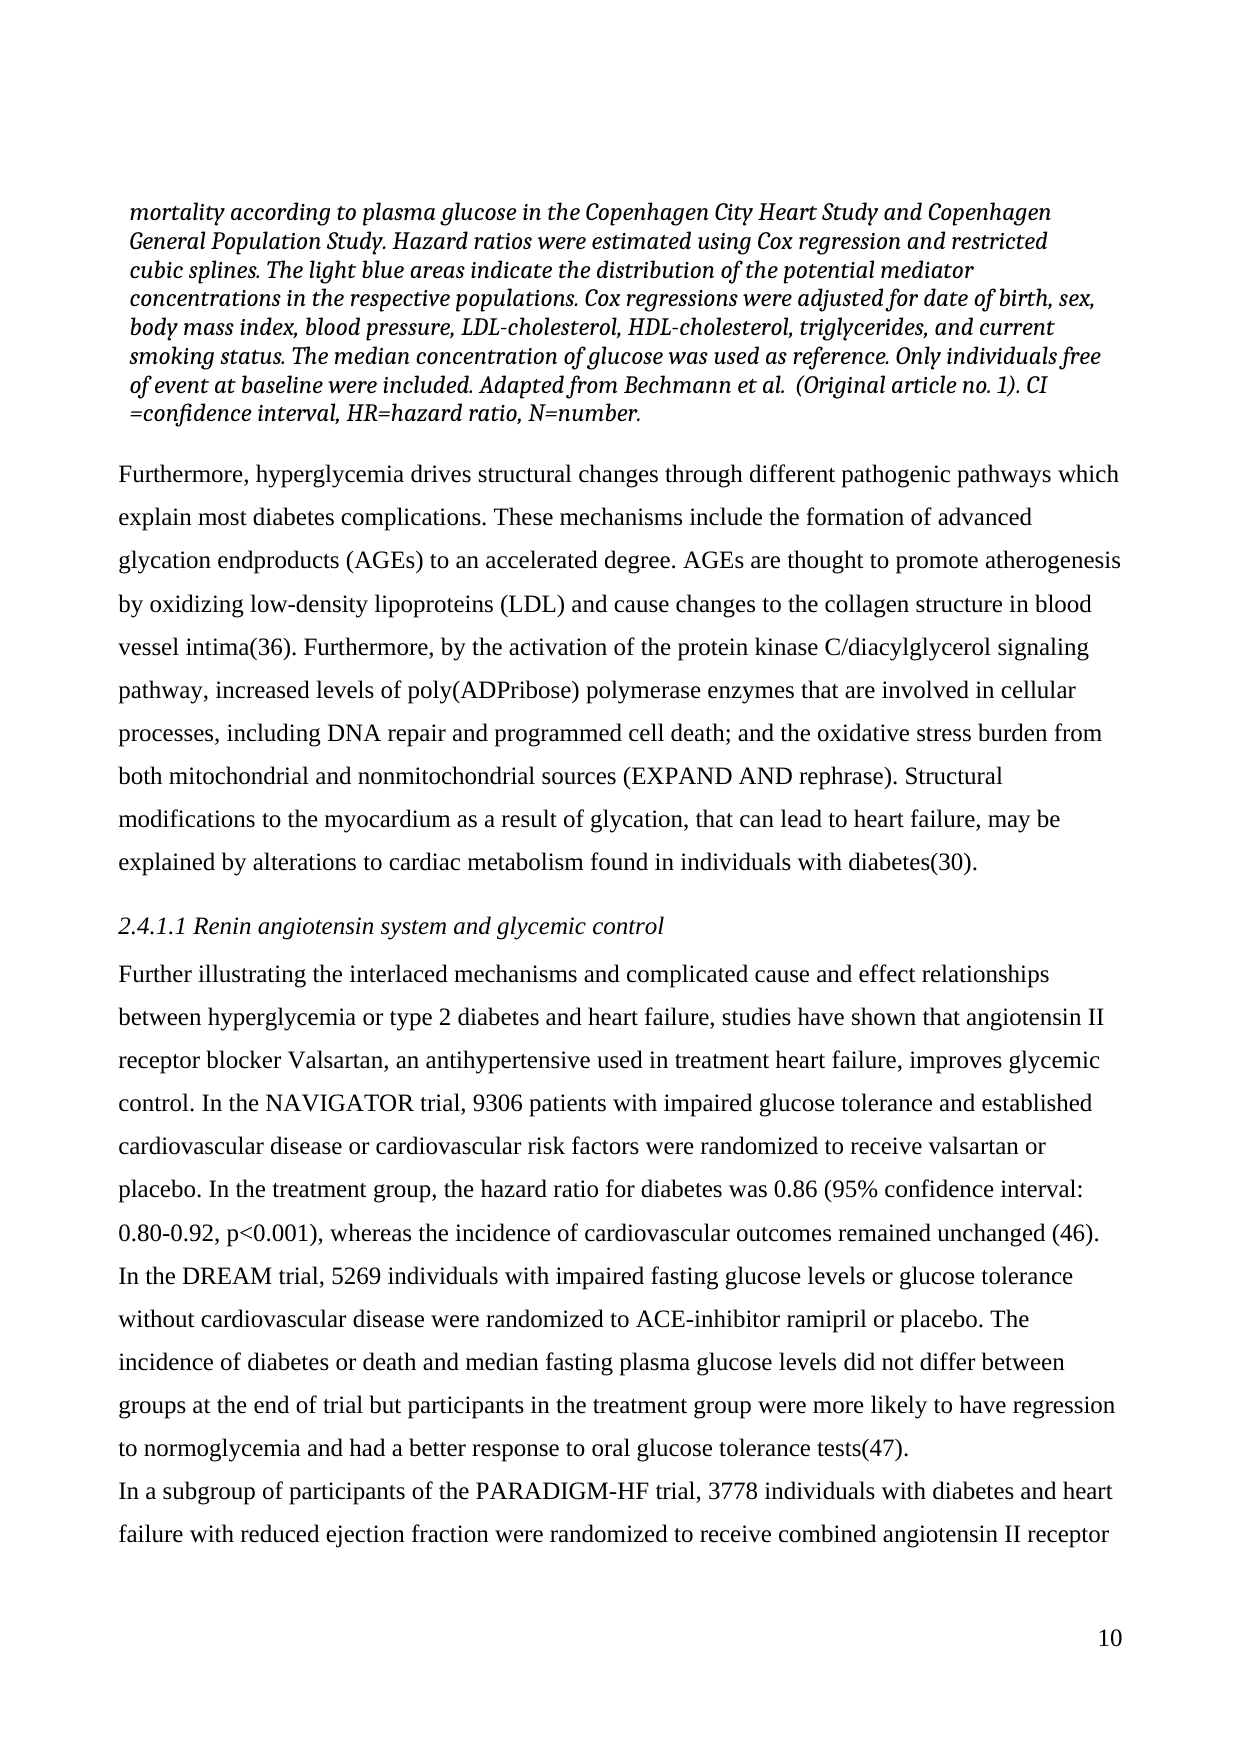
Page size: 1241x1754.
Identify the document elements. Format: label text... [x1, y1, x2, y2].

text Furthermore, hyperglycemia drives structural changes through different pathogenic pathways which explain most diabetes complications. These mechanisms include the formation of advanced glycation endproducts (AGEs) to an accelerated degree. AGEs are thought to promote atherogenesis by oxidizing low-density lipoproteins (LDL) and cause changes to the collagen structure in blood vessel intima(36). Furthermore, by the activation of the protein kinase C/diacylglycerol signaling pathway, increased levels of poly(ADPribose) polymerase enzymes that are involved in cellular processes, including DNA repair and programmed cell death; and the oxidative stress burden from both mitochondrial and nonmitochondrial sources (EXPAND AND rephrase). Structural modifications to the myocardium as a result of glycation, that can lead to heart failure, may be explained by alterations to cardiac metabolism found in individuals with diabetes(30). [118, 459, 1122, 876]
text 2.4.1.1 Renin angiotensin system and glycemic control [118, 911, 1122, 940]
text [118, 959, 1122, 1548]
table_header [118, 177, 1122, 441]
